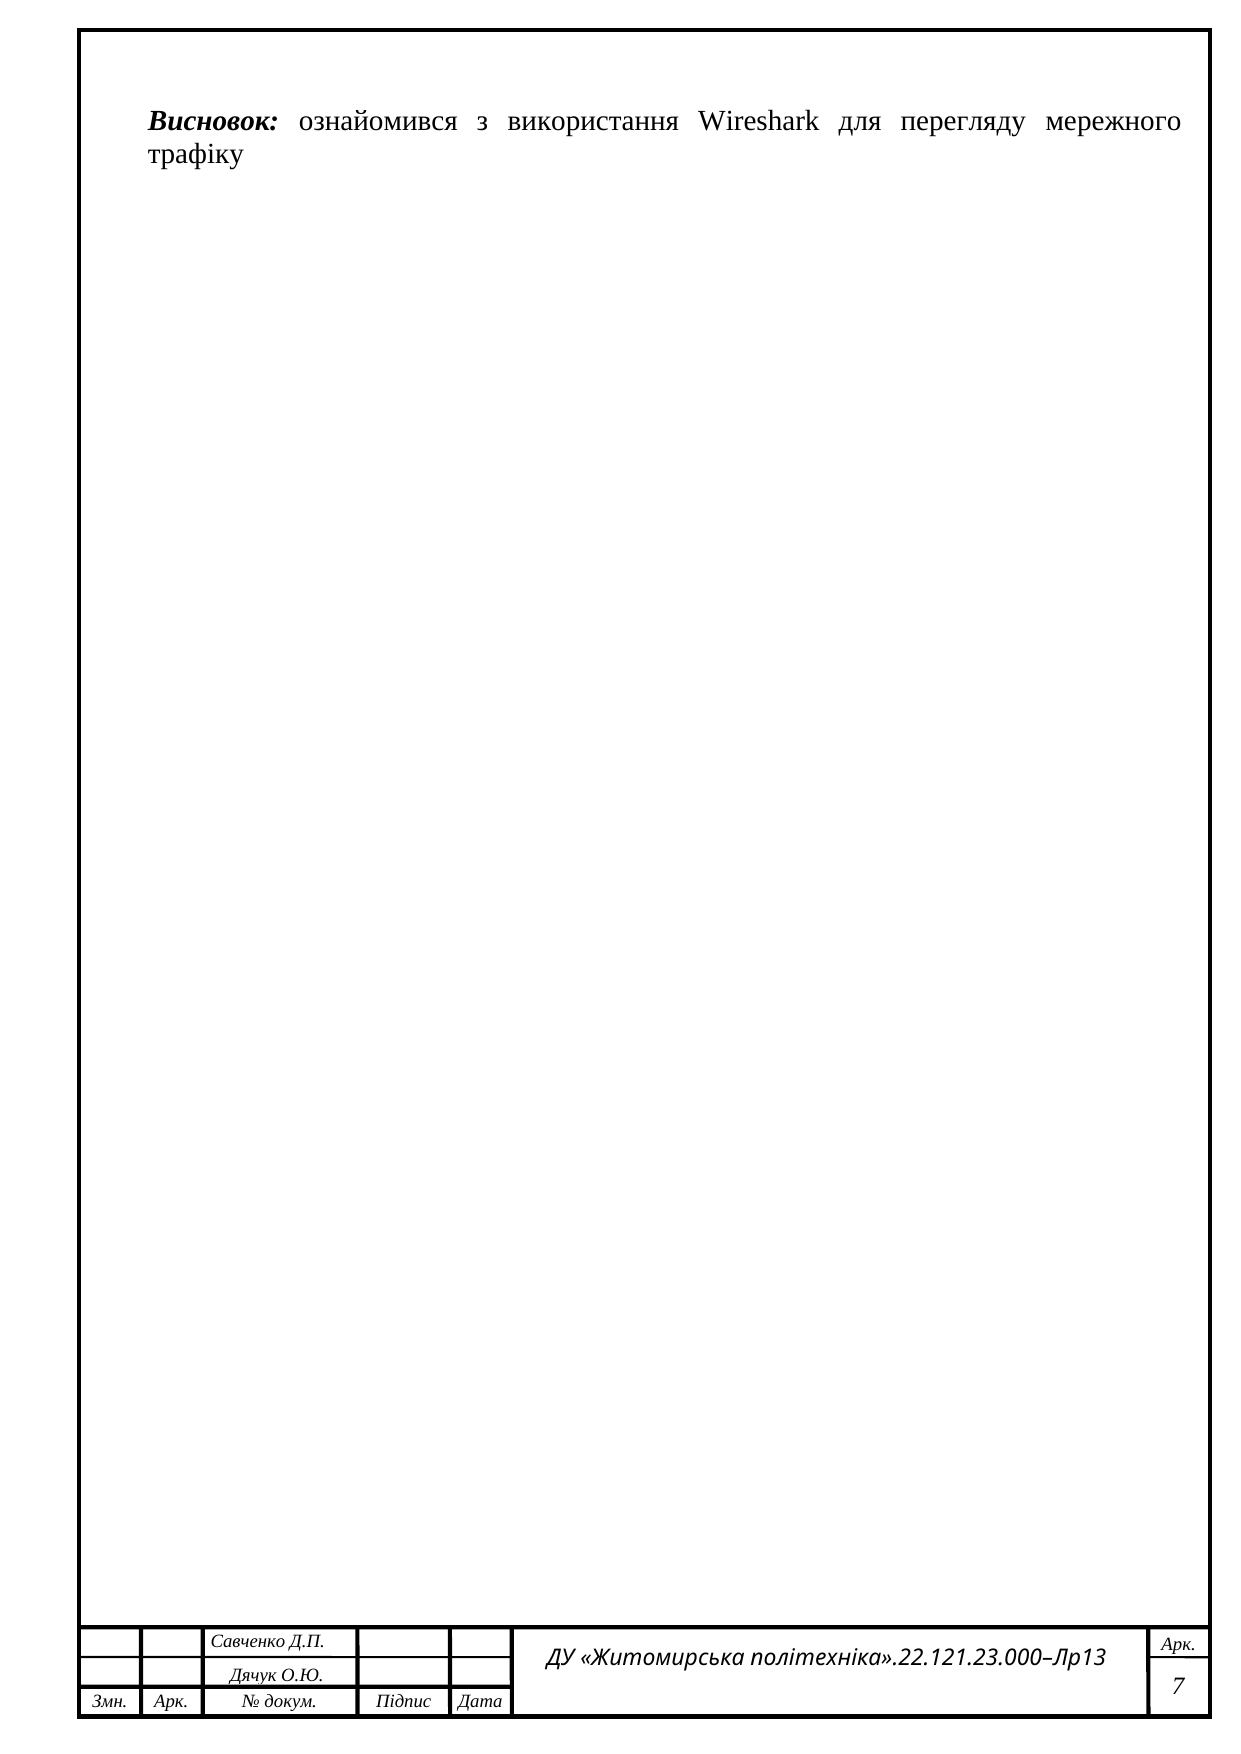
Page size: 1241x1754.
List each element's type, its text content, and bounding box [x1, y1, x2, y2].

text Висновок: ознайомився з використання Wireshark для перегляду мережного трафіку [148, 103, 1181, 170]
